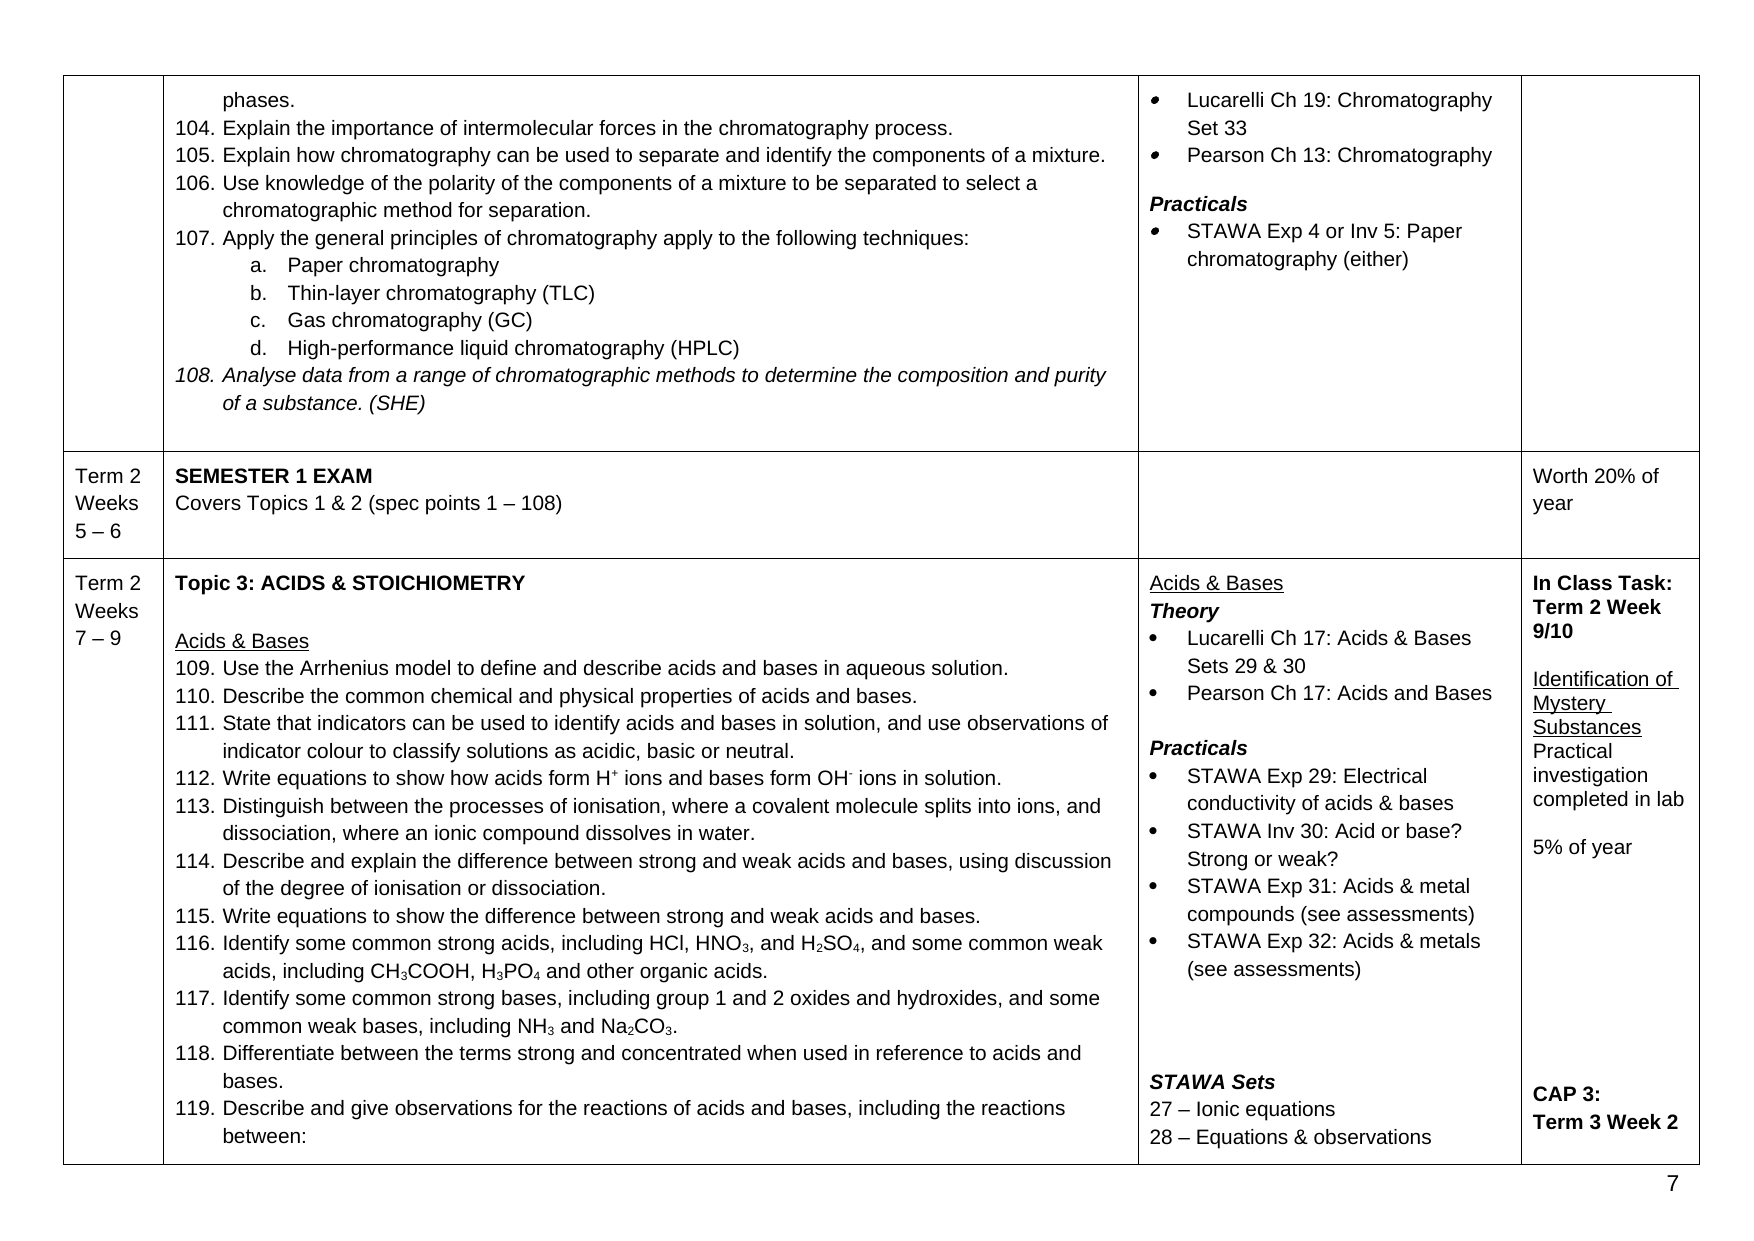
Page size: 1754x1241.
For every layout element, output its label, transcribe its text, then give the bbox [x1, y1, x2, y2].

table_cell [164, 559, 1138, 1164]
table_cell Worth 20% of year [1522, 452, 1699, 558]
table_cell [1522, 76, 1699, 451]
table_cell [1139, 76, 1521, 451]
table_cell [1522, 559, 1699, 1164]
table_cell Term 2 Weeks 5 – 6 [64, 452, 163, 558]
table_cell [164, 76, 1138, 451]
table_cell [1139, 559, 1521, 1164]
table_cell SEMESTER 1 EXAM Covers Topics 1 & 2 (spec points 1 – 108) [164, 452, 1138, 558]
table_cell [1139, 452, 1521, 558]
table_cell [64, 559, 163, 1164]
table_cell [64, 76, 163, 451]
